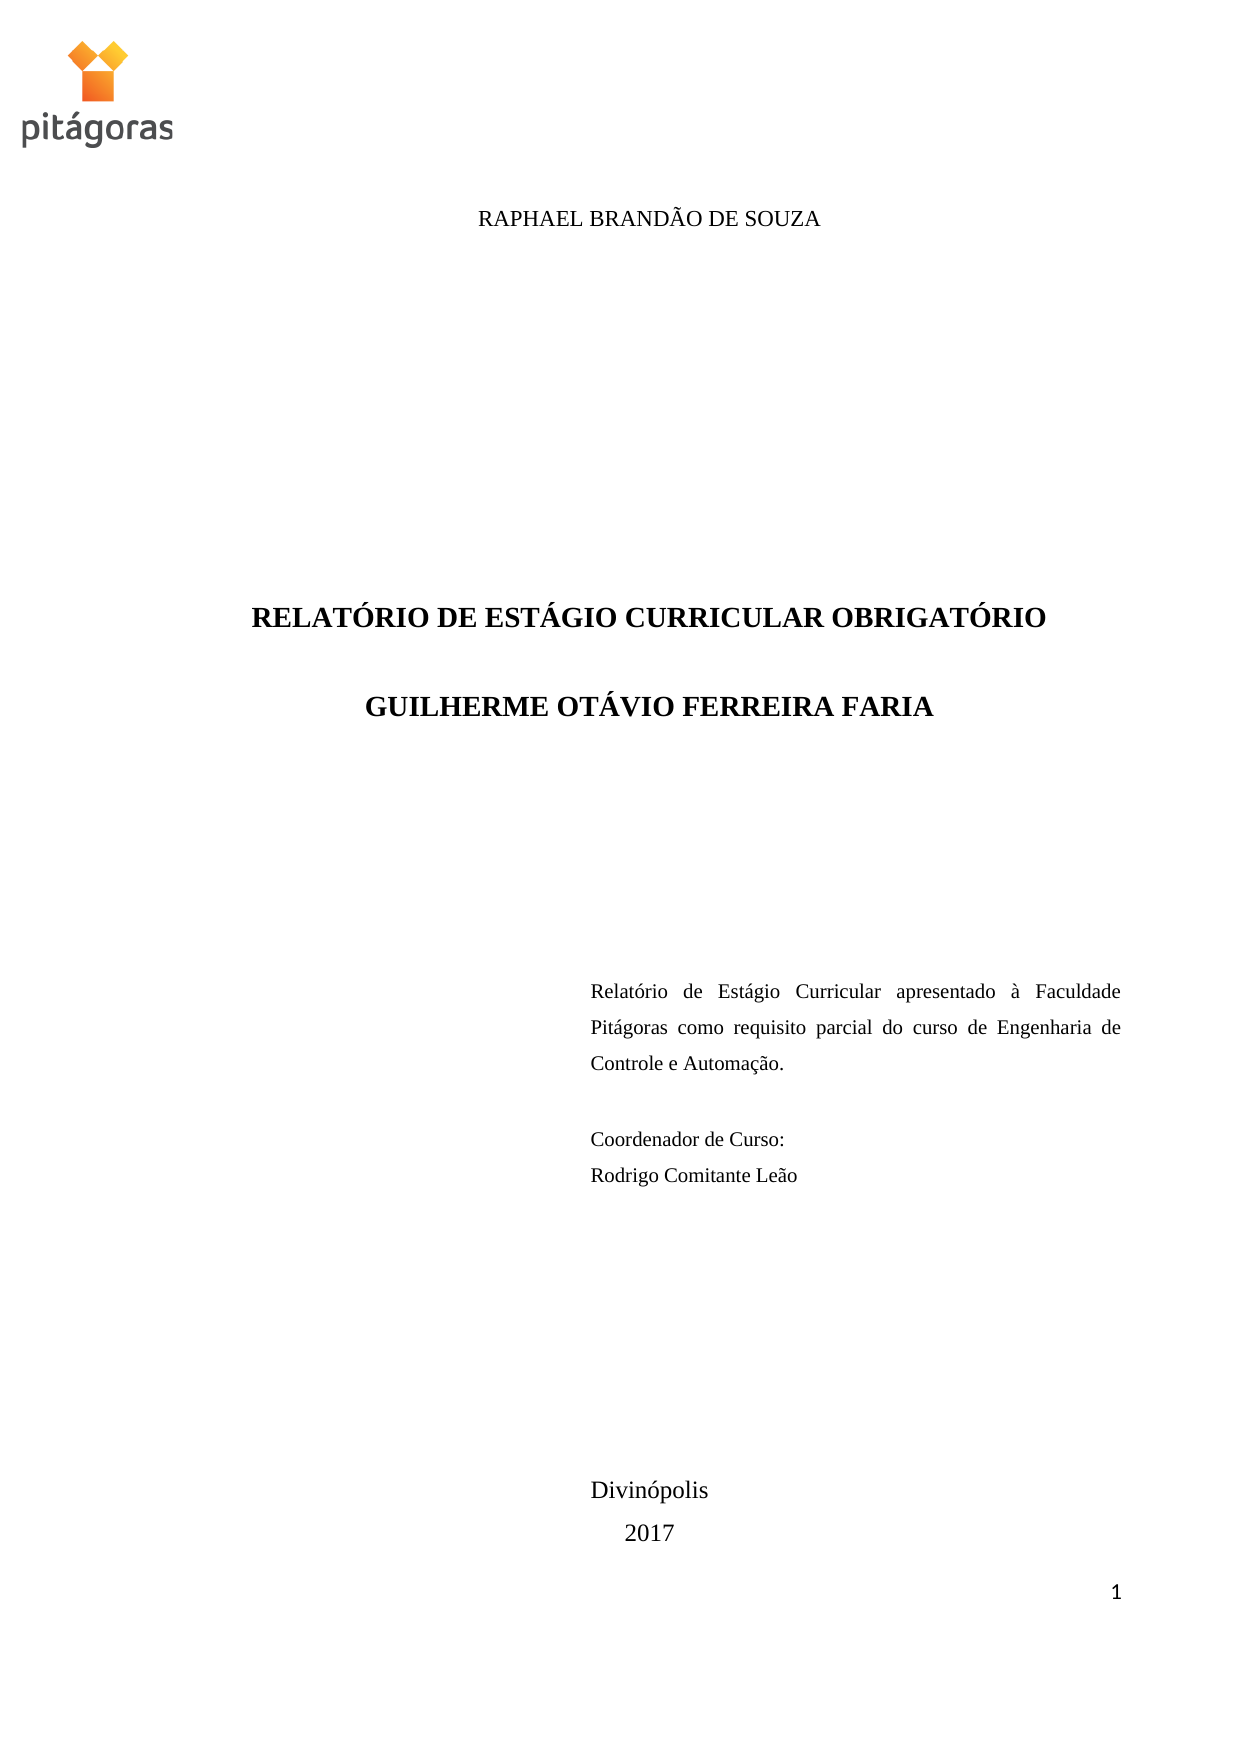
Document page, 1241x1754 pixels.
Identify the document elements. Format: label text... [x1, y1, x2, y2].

picture [22, 7, 173, 182]
text RELATÓRIO DE ESTÁGIO CURRICULAR OBRIGATÓRIO [177, 600, 1122, 633]
text Divinópolis [177, 1475, 1122, 1504]
text GUILHERME OTÁVIO FERREIRA FARIA [177, 689, 1122, 723]
text Coordenador de Curso: [590, 1127, 1122, 1151]
text Rodrigo Comitante Leão [590, 1163, 1122, 1187]
text 2017 [177, 1518, 1122, 1547]
text Relatório de Estágio Curricular apresentado à Faculdade Pitágoras como requisito parcial do curso de Engenharia de Controle e Automação. [590, 979, 1122, 1075]
text RAPHAEL BRANDÃO DE SOUZA [177, 205, 1122, 231]
